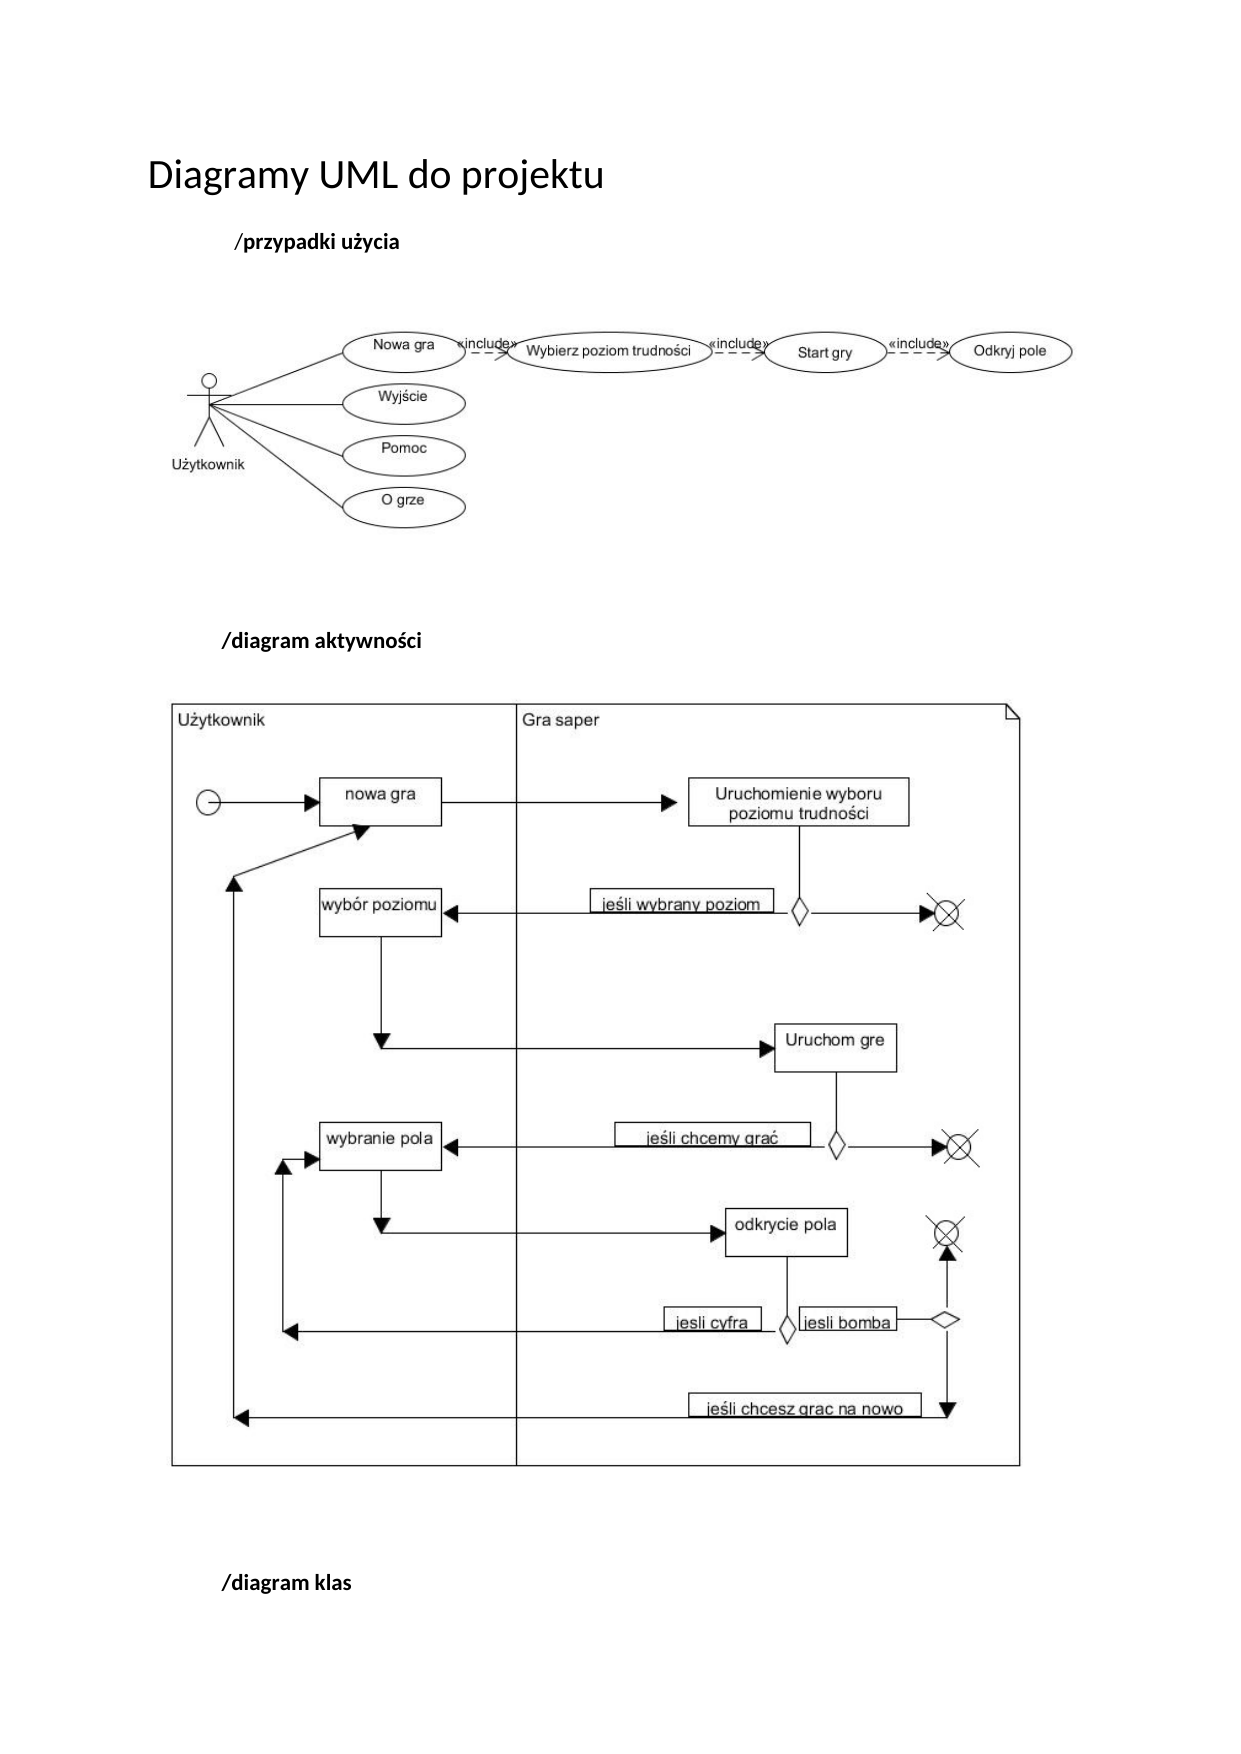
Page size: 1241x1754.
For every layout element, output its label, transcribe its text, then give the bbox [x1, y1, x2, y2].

picture [147, 679, 1045, 1491]
text Diagramy UML do projektu [148, 148, 1093, 198]
picture [147, 312, 1093, 549]
list /przypadki użycia [229, 227, 1093, 255]
text /diagram aktywności [148, 626, 1093, 654]
text /diagram klas [148, 1568, 1093, 1596]
